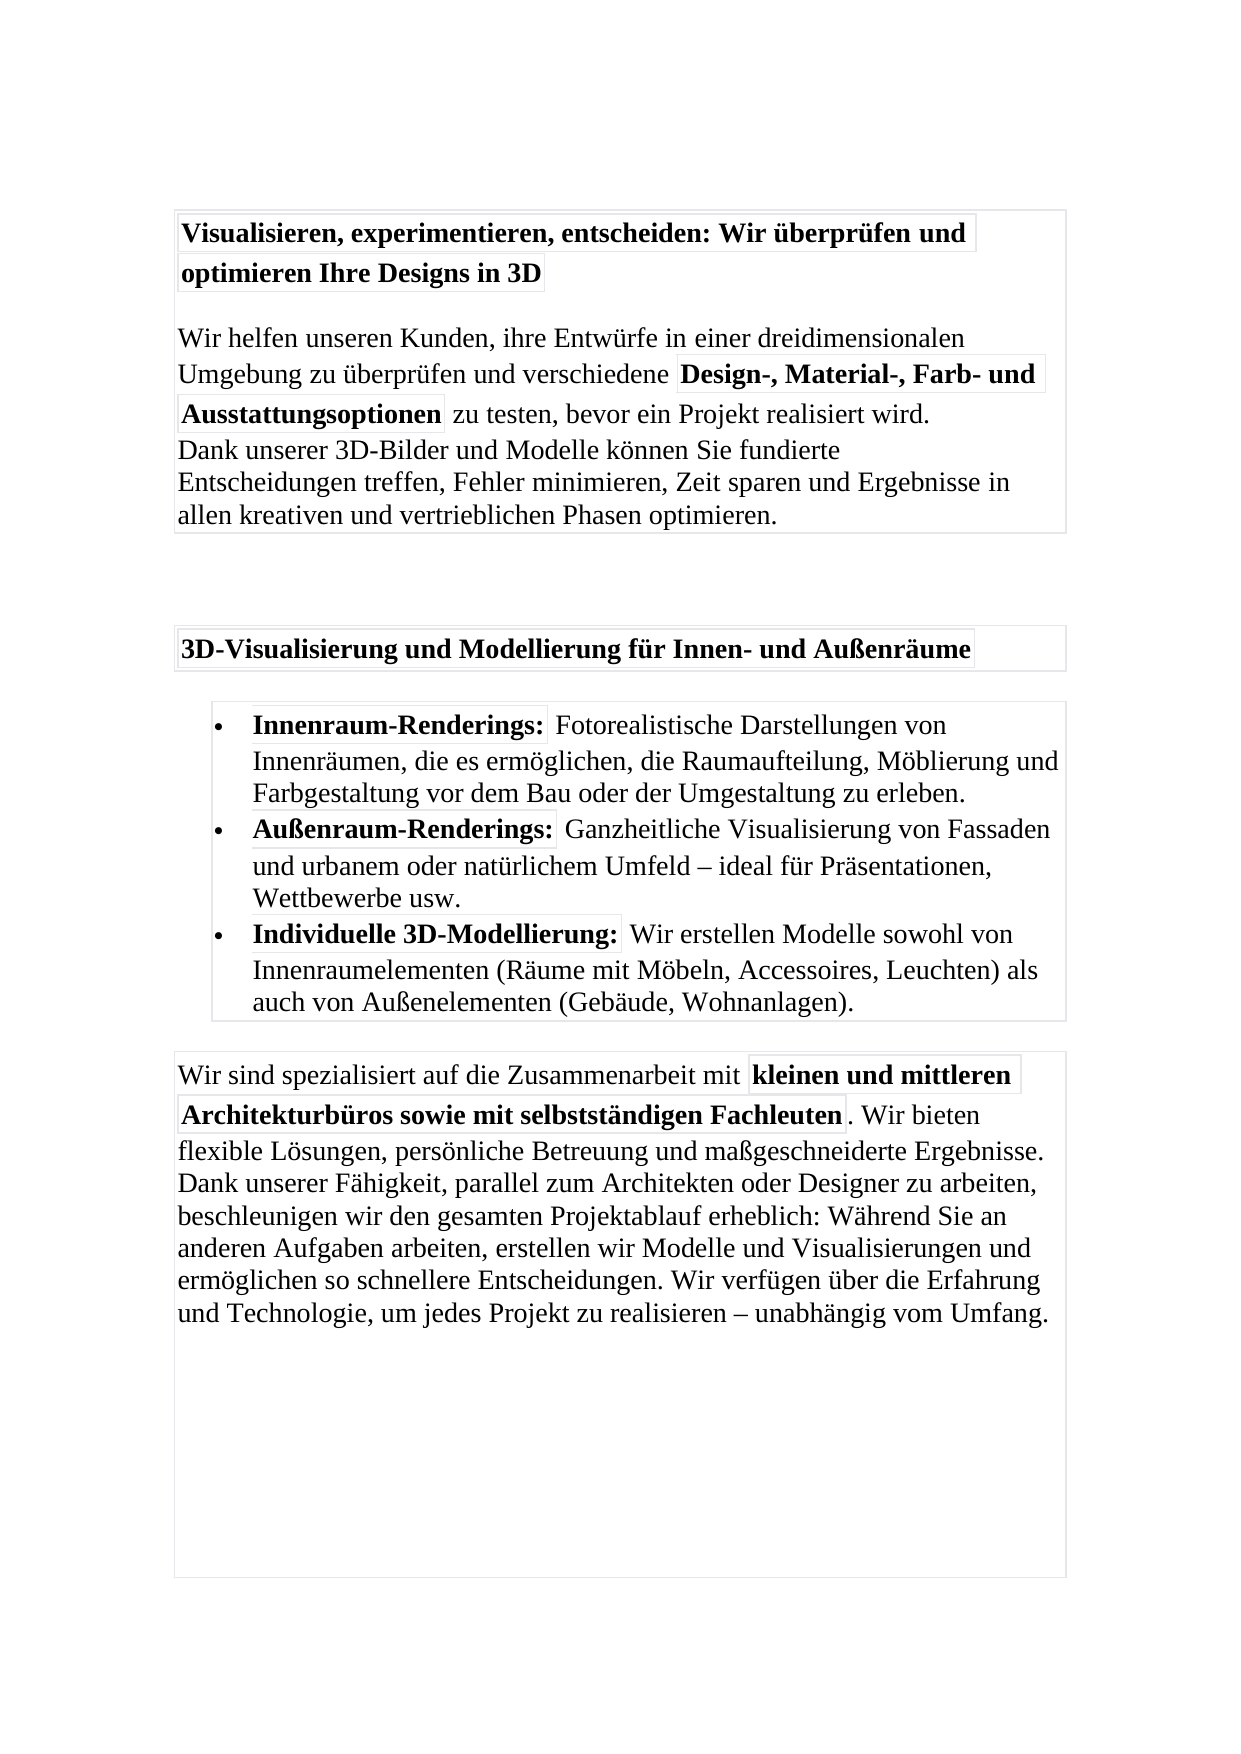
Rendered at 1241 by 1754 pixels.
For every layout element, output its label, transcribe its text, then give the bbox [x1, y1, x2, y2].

list Individuelle 3D-Modellierung: Wir erstellen Modelle sowohl von Innenraumelementen (Räume mit Möbeln, Accessoires, Leuchten) als auch von Außenelementen (Gebäude, Wohnanlagen). [213, 910, 1065, 1020]
text Wir sind spezialisiert auf die Zusammenarbeit mit kleinen und mittleren Architekturbüros sowie mit selbstständigen Fachleuten. Wir bieten flexible Lösungen, persönliche Betreuung und maßgeschneiderte Ergebnisse. Dank unserer Fähigkeit, parallel zum Architekten oder Designer zu arbeiten, beschleunigen wir den gesamten Projektablauf erheblich: Während Sie an anderen Aufgaben arbeiten, erstellen wir Modelle und Visualisierungen und ermöglichen so schnellere Entscheidungen. Wir verfügen über die Erfahrung und Technologie, um jedes Projekt zu realisieren – unabhängig vom Umfang. [175, 1052, 1065, 1328]
text Visualisieren, experimentieren, entscheiden: Wir überprüfen und optimieren Ihre Designs in 3D [175, 211, 1065, 292]
text 3D-Visualisierung und Modellierung für Innen- und Außenräume [175, 626, 1065, 670]
list Außenraum-Renderings: Ganzheitliche Visualisierung von Fassaden und urbanem oder natürlichem Umfeld – ideal für Präsentationen, Wettbewerbe usw. [213, 805, 1065, 910]
list Innenraum-Renderings: Fotorealistische Darstellungen von Innenräumen, die es ermöglichen, die Raumaufteilung, Möblierung und Farbgestaltung vor dem Bau oder der Umgestaltung zu erleben. [213, 702, 1065, 805]
text Wir helfen unseren Kunden, ihre Entwürfe in einer dreidimensionalen Umgebung zu überprüfen und verschiedene Design-, Material-, Farb- und Ausstattungsoptionen zu testen, bevor ein Projekt realisiert wird. Dank unserer 3D-Bilder und Modelle können Sie fundierte Entscheidungen treffen, Fehler minimieren, Zeit sparen und Ergebnisse in allen kreativen und vertrieblichen Phasen optimieren. [175, 318, 1065, 532]
